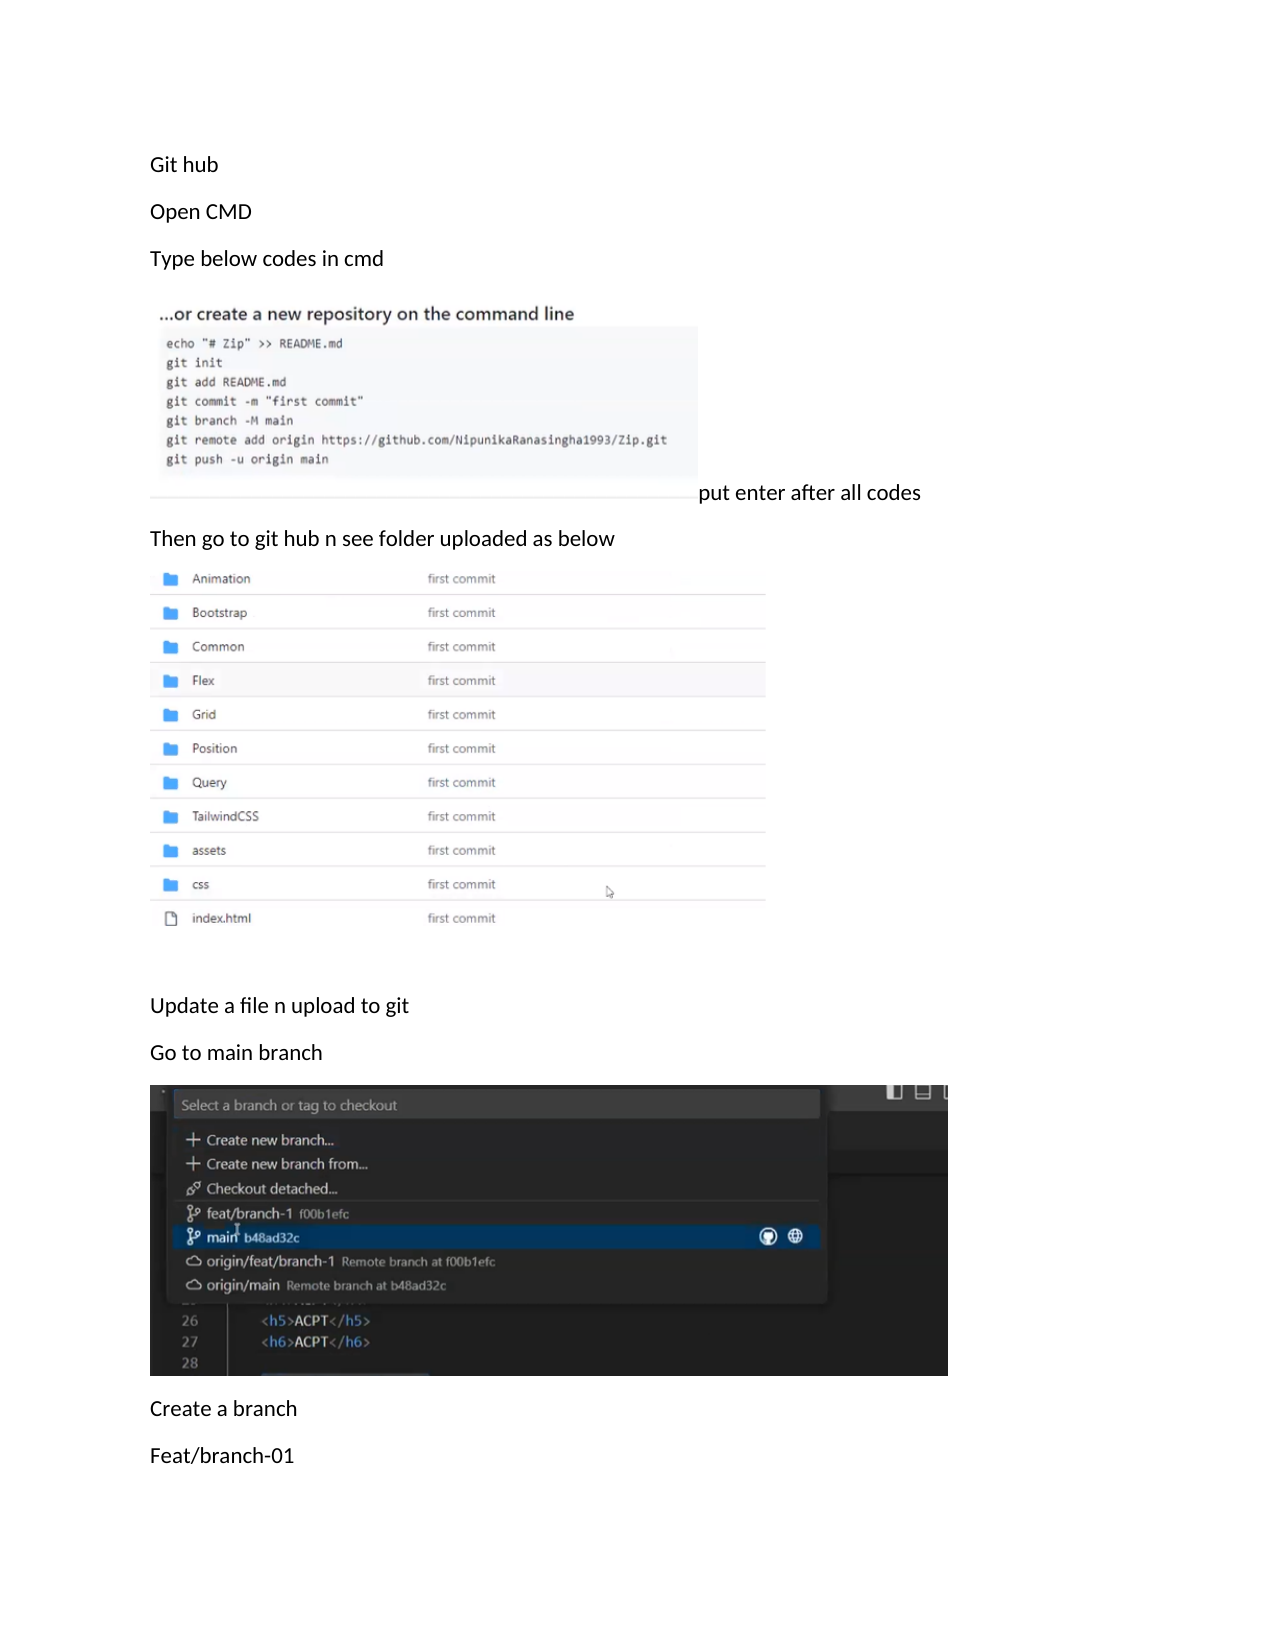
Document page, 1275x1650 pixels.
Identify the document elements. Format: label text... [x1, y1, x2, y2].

text Update a file n upload to git [150, 991, 1125, 1019]
picture [150, 1085, 948, 1376]
picture [150, 290, 698, 500]
text Feat/branch-01 [150, 1441, 1125, 1469]
text Open CMD [150, 197, 1125, 225]
text Go to main branch [150, 1038, 1125, 1066]
picture [150, 571, 766, 926]
text Then go to git hub n see folder uploaded as below [150, 524, 1125, 553]
text Type below codes in cmd [150, 244, 1125, 272]
text Create a branch [150, 1394, 1125, 1423]
text Git hub [150, 150, 1125, 178]
